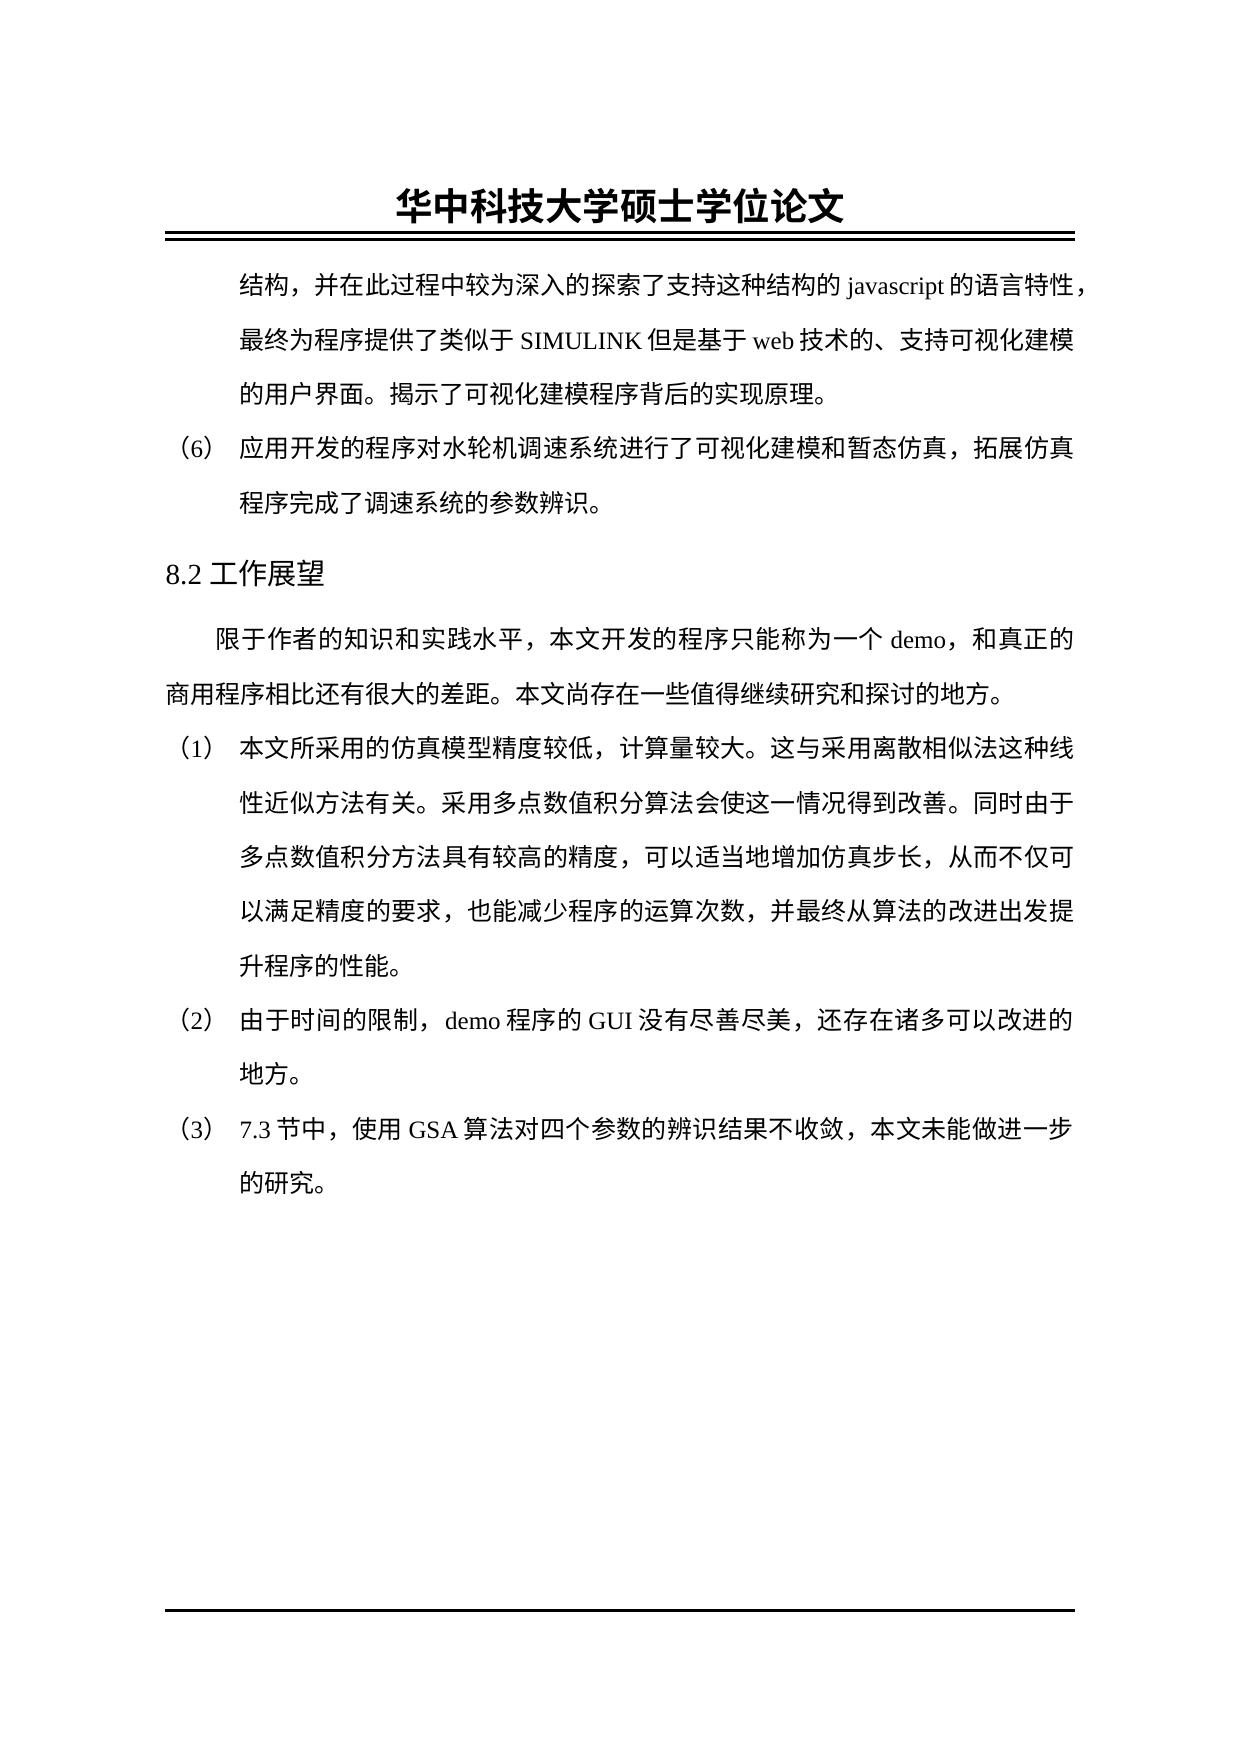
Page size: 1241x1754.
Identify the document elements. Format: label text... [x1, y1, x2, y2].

list 本文所采用的仿真模型精度较低，计算量较大。这与采用离散相似法这种线性近似方法有关。采用多点数值积分算法会使这一情况得到改善。同时由于多点数值积分方法具有较高的精度，可以适当地增加仿真步长，从而不仅可以满足精度的要求，也能减少程序的运算次数，并最终从算法的改进出发提升程序的性能。 [165, 729, 1075, 982]
text 限于作者的知识和实践水平，本文开发的程序只能称为一个demo，和真正的商用程序相比还有很大的差距。本文尚存在一些值得继续研究和探讨的地方。 [165, 620, 1075, 711]
list 由于时间的限制，demo程序的GUI没有尽善尽美，还存在诸多可以改进的地方。 [165, 1001, 1075, 1091]
list 应用开发的程序对水轮机调速系统进行了可视化建模和暂态仿真，拓展仿真程序完成了调速系统的参数辨识。 [165, 429, 1075, 519]
list 进行了仿真程序GUI的开发，在界面的实现上引入了一组具备拓展性的继承结构，并在此过程中较为深入的探索了支持这种结构的javascript的语言特性，最终为程序提供了类似于SIMULINK但是基于web技术的、支持可视化建模的用户界面。揭示了可视化建模程序背后的实现原理。 [165, 266, 1075, 411]
list 7.3节中，使用GSA算法对四个参数的辨识结果不收敛，本文未能做进一步的研究。 [165, 1109, 1075, 1200]
subtitle 8.2 工作展望 [165, 550, 1075, 592]
